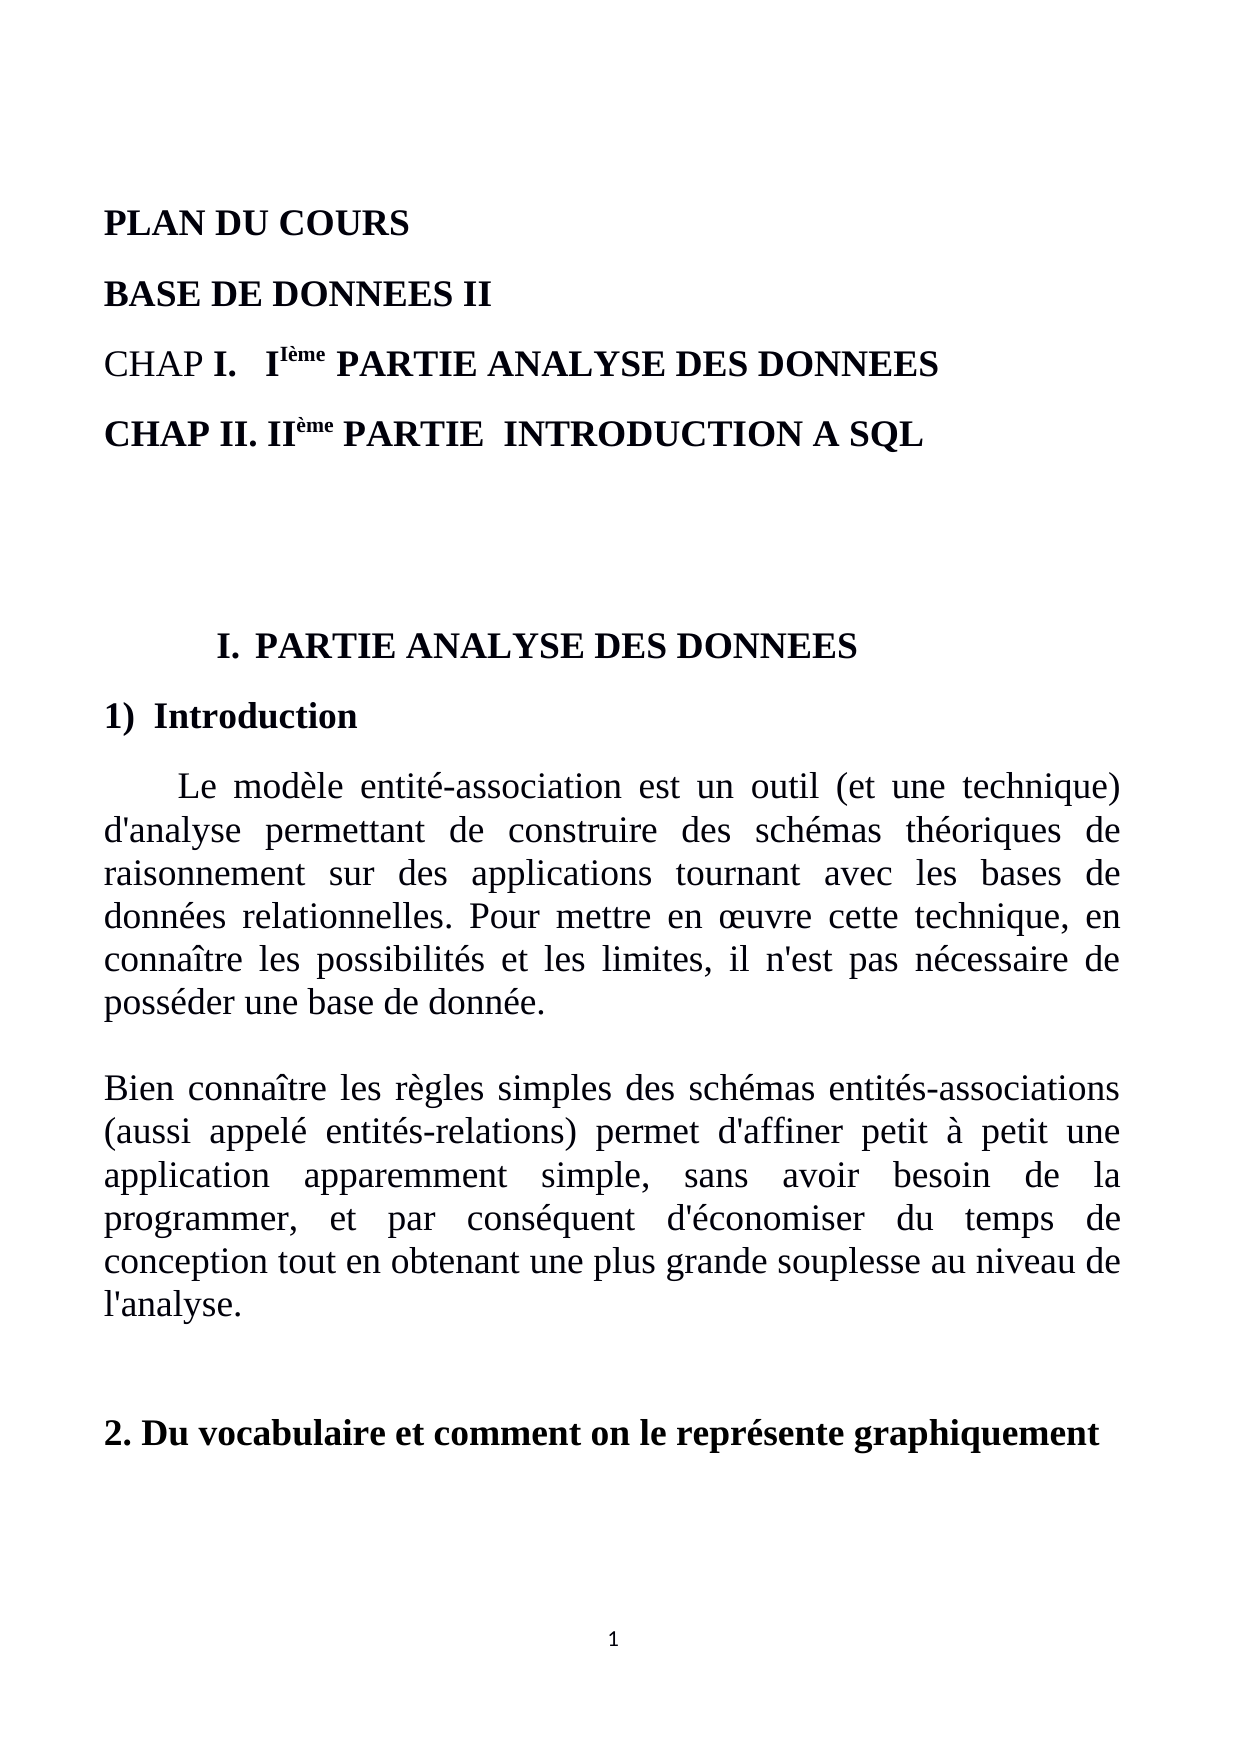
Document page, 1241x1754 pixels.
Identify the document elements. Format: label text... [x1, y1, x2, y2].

text Le modèle entité-association est un outil (et une technique) d'analyse permettant de construire des schémas théoriques de raisonnement sur des applications tournant avec les bases de données relationnelles. Pour mettre en œuvre cette technique, en connaître les possibilités et les limites, il n'est pas nécessaire de posséder une base de donnée. [103, 764, 1122, 1023]
text BASE DE DONNEES II [103, 271, 1122, 314]
text CHAP II. IIème PARTIE INTRODUCTION A SQL [103, 412, 1122, 455]
text 1) Introduction [103, 693, 1122, 737]
list I. PARTIE ANALYSE DES DONNEES [216, 623, 1122, 666]
text PLAN DU COURS [103, 201, 1122, 244]
text 2. Du vocabulaire et comment on le représente graphiquement [103, 1411, 1122, 1454]
text Bien connaître les règles simples des schémas entités-associations (aussi appelé entités-relations) permet d'affiner petit à petit une application apparemment simple, sans avoir besoin de la programmer, et par conséquent d'économiser du temps de conception tout en obtenant une plus grande souplesse au niveau de l'analyse. [103, 1023, 1122, 1324]
text CHAP I. IIème PARTIE ANALYSE DES DONNEES [103, 341, 1122, 384]
